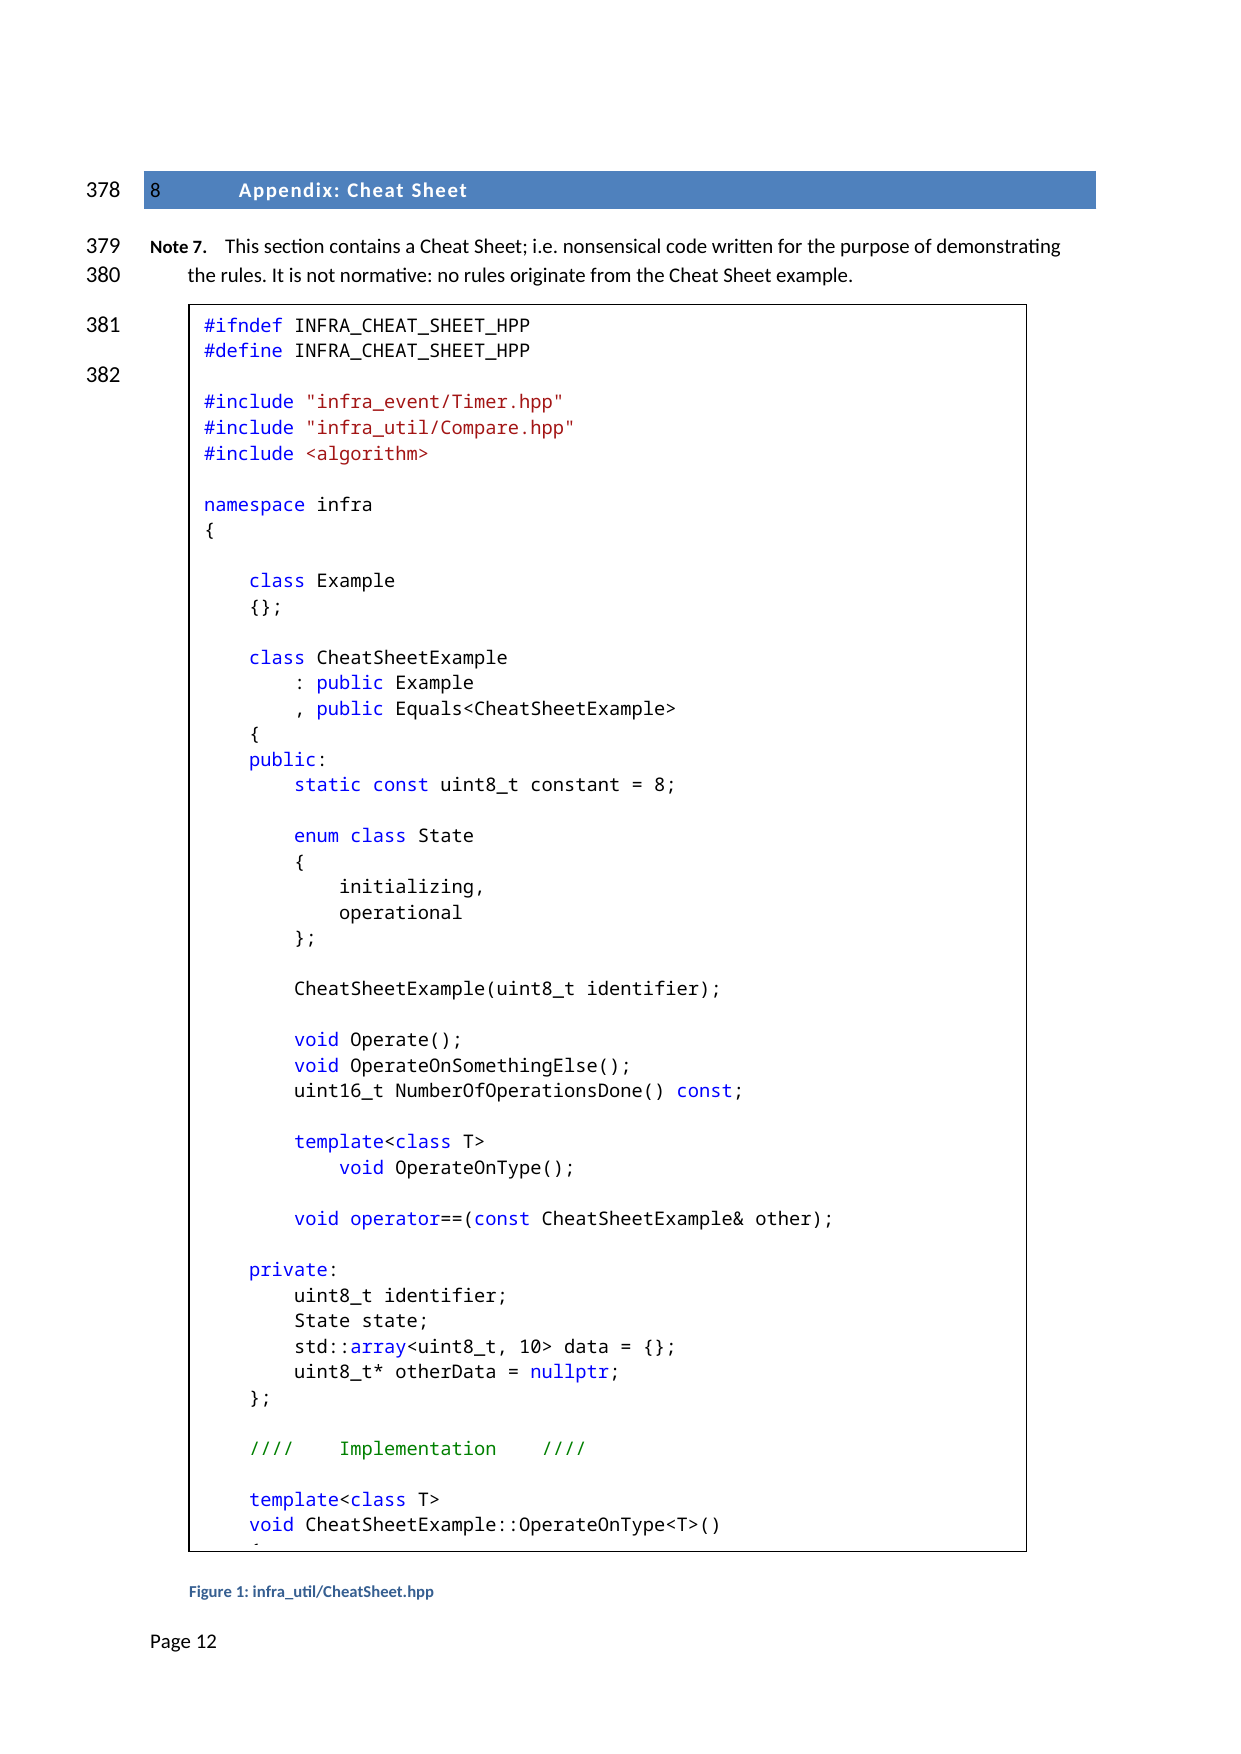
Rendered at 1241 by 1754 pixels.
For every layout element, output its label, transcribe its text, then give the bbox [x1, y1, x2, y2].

subtitle Appendix: Cheat Sheet [150, 177, 1090, 202]
text This section contains a Cheat Sheet; i.e. nonsensical code written for the purpose of demonstrating the rules. It is not normative: no rules originate from the Cheat Sheet example. [150, 233, 1090, 288]
